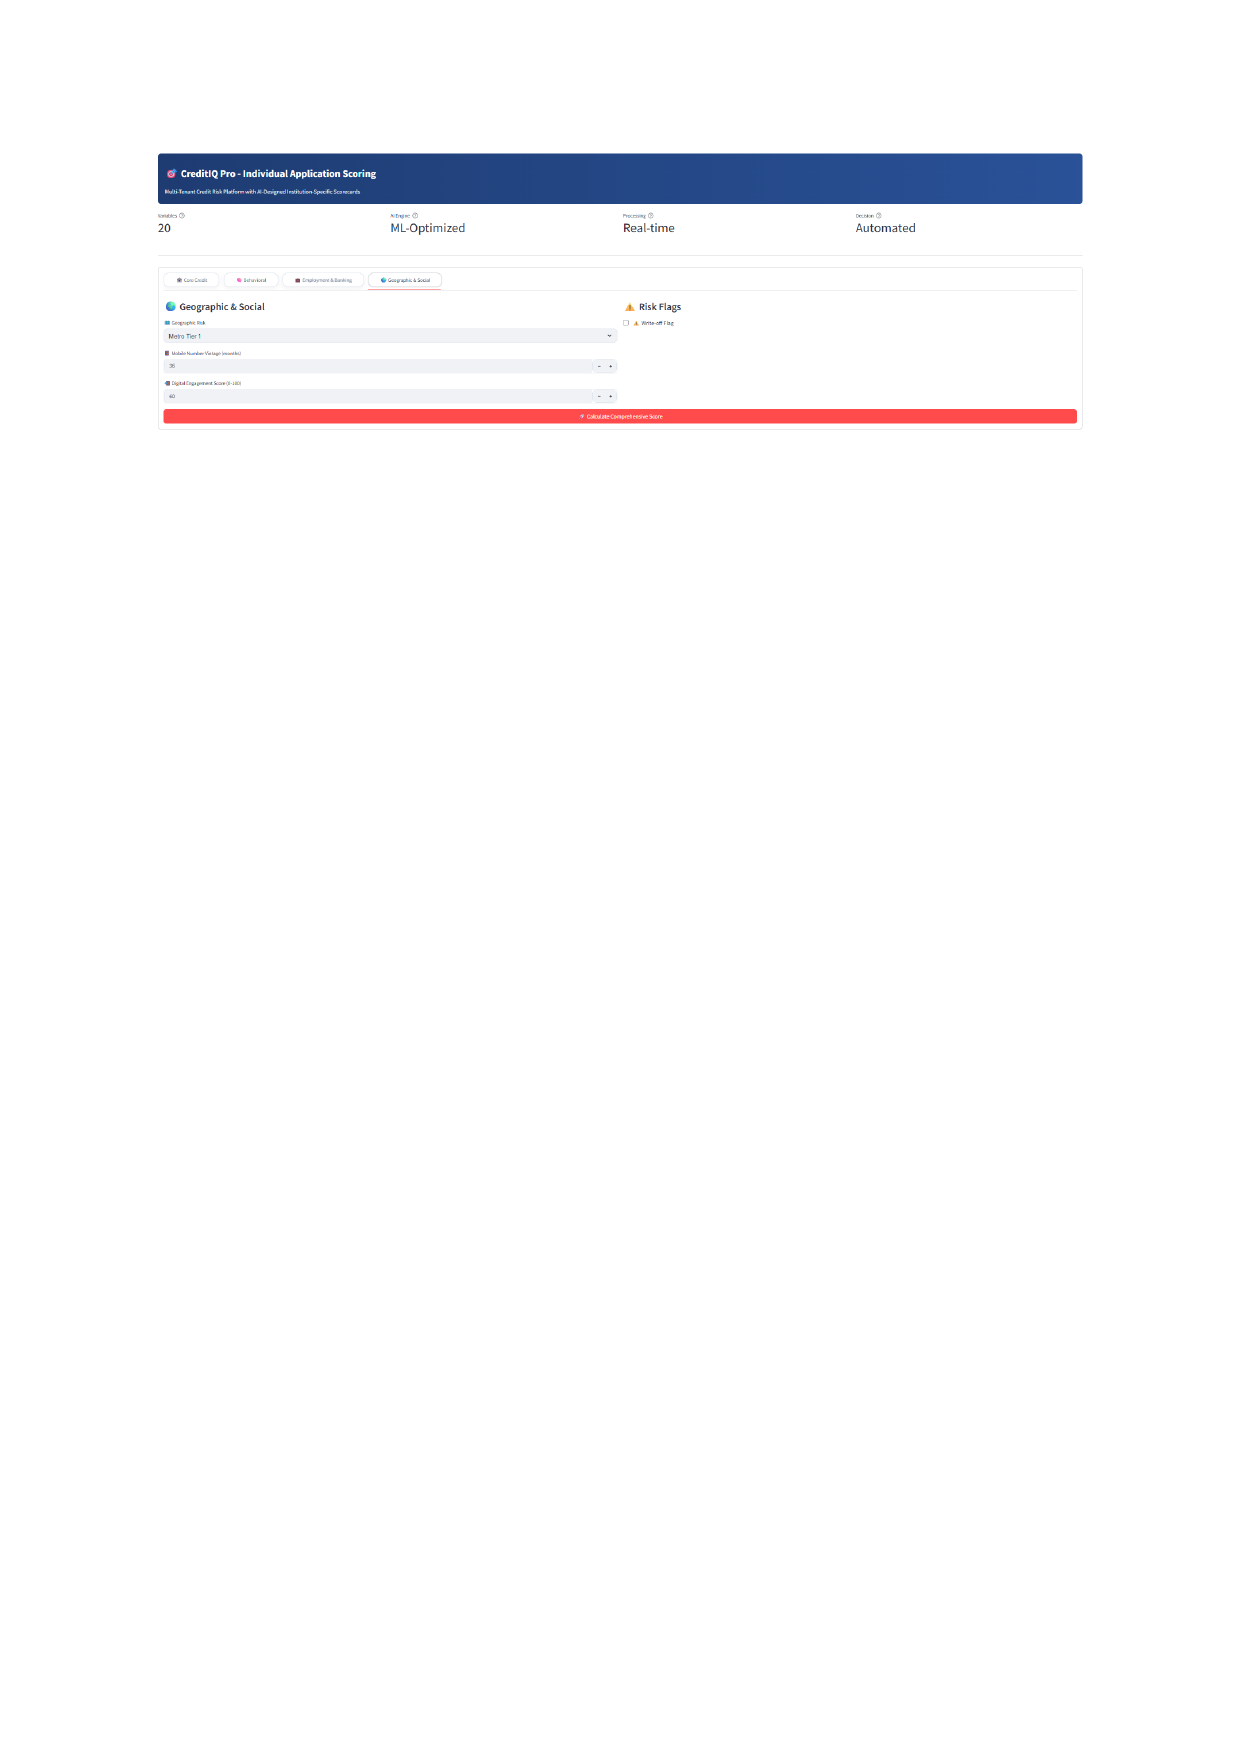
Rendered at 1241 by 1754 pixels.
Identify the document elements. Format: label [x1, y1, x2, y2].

picture [150, 150, 1091, 436]
